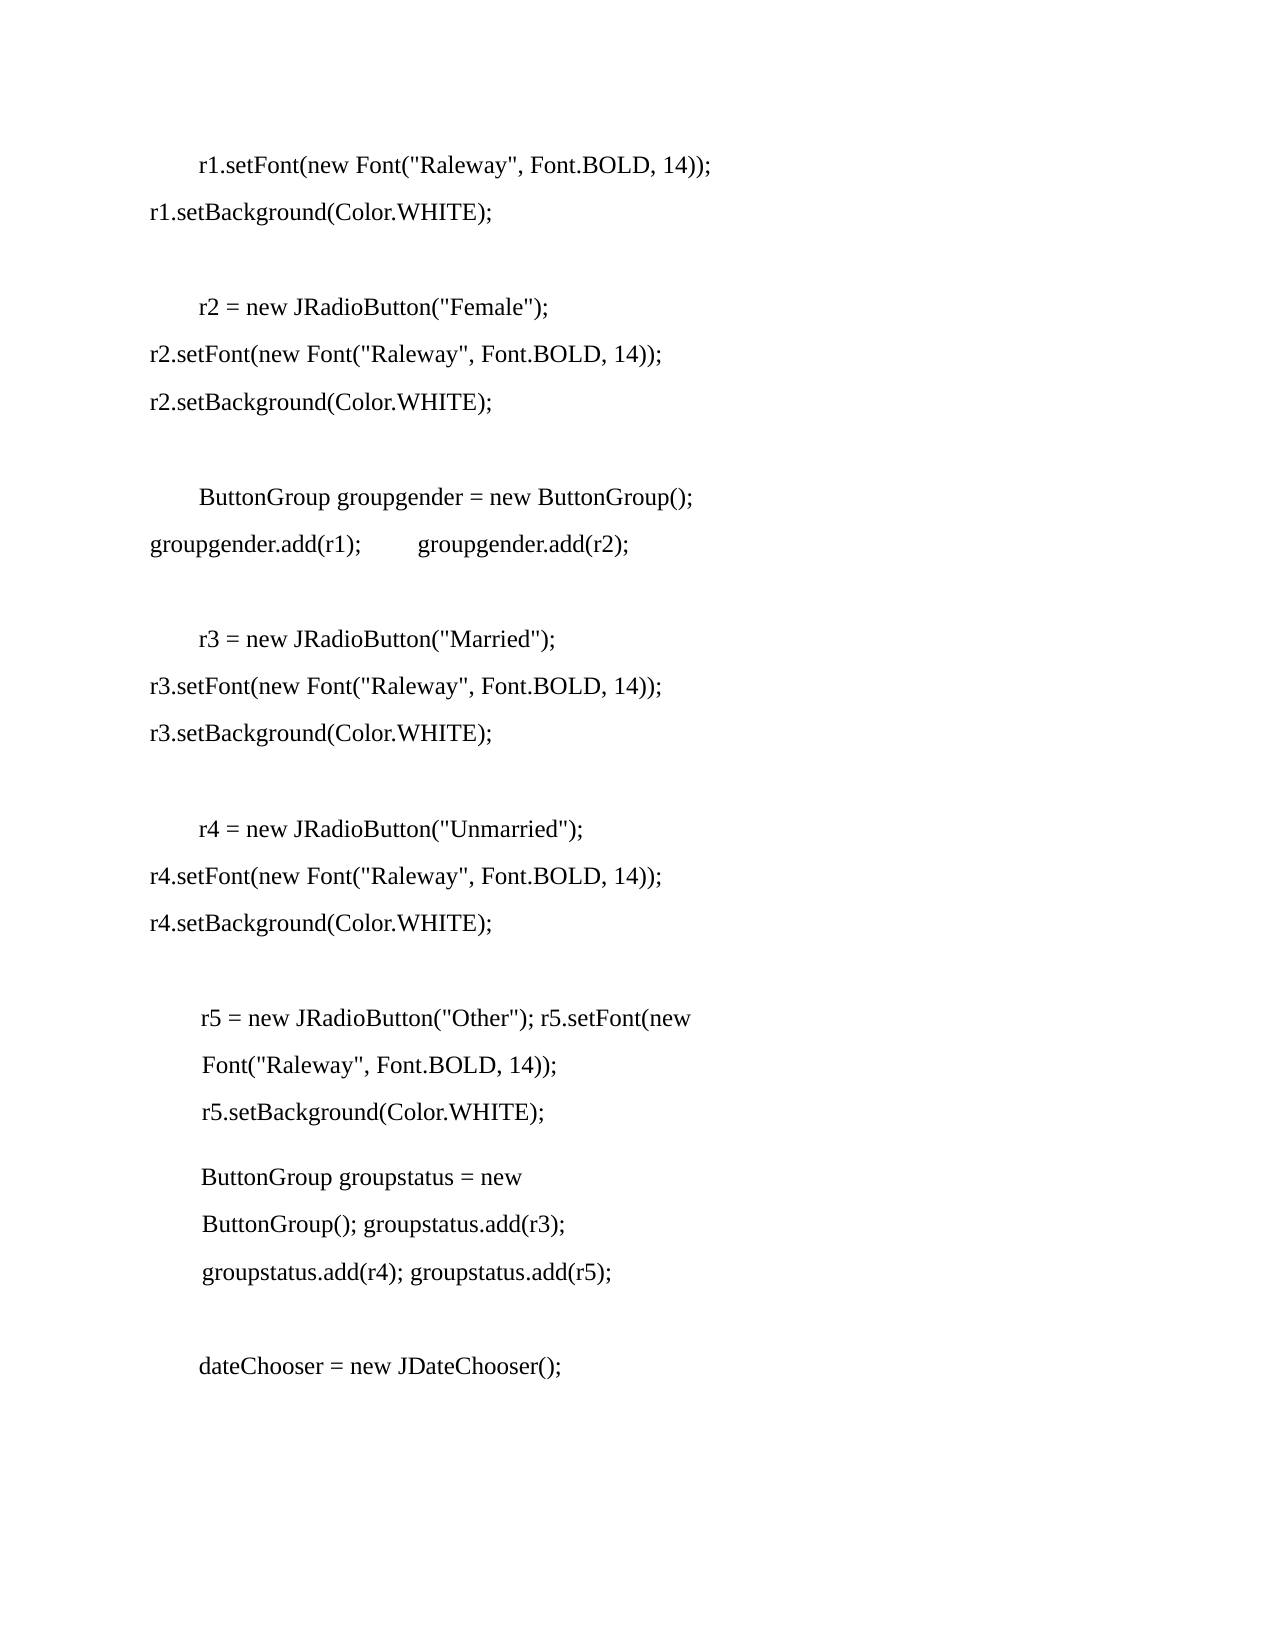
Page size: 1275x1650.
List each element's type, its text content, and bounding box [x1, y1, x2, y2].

text ButtonGroup groupgender = new ButtonGroup(); groupgender.add(r1); groupgender.add(r2); [148, 482, 694, 558]
text r3 = new JRadioButton("Married"); r3.setFont(new Font("Raleway", Font.BOLD, 14)); r3.setBackground(Color.WHITE); [148, 624, 714, 747]
text r4 = new JRadioButton("Unmarried"); r4.setFont(new Font("Raleway", Font.BOLD, 14)); r4.setBackground(Color.WHITE); [148, 814, 741, 937]
text r2 = new JRadioButton("Female"); r2.setFont(new Font("Raleway", Font.BOLD, 14)); r2.setBackground(Color.WHITE); [148, 292, 713, 415]
text dateChooser = new JDateChooser(); [148, 1351, 1126, 1380]
text r1.setFont(new Font("Raleway", Font.BOLD, 14)); r1.setBackground(Color.WHITE); [148, 150, 1064, 226]
text r5 = new JRadioButton("Other"); r5.setFont(new Font("Raleway", Font.BOLD, 14)); r5.setBackground(Color.WHITE); [201, 1003, 713, 1126]
text ButtonGroup groupstatus = new ButtonGroup(); groupstatus.add(r3); groupstatus.add(r4); groupstatus.add(r5); [201, 1162, 684, 1285]
